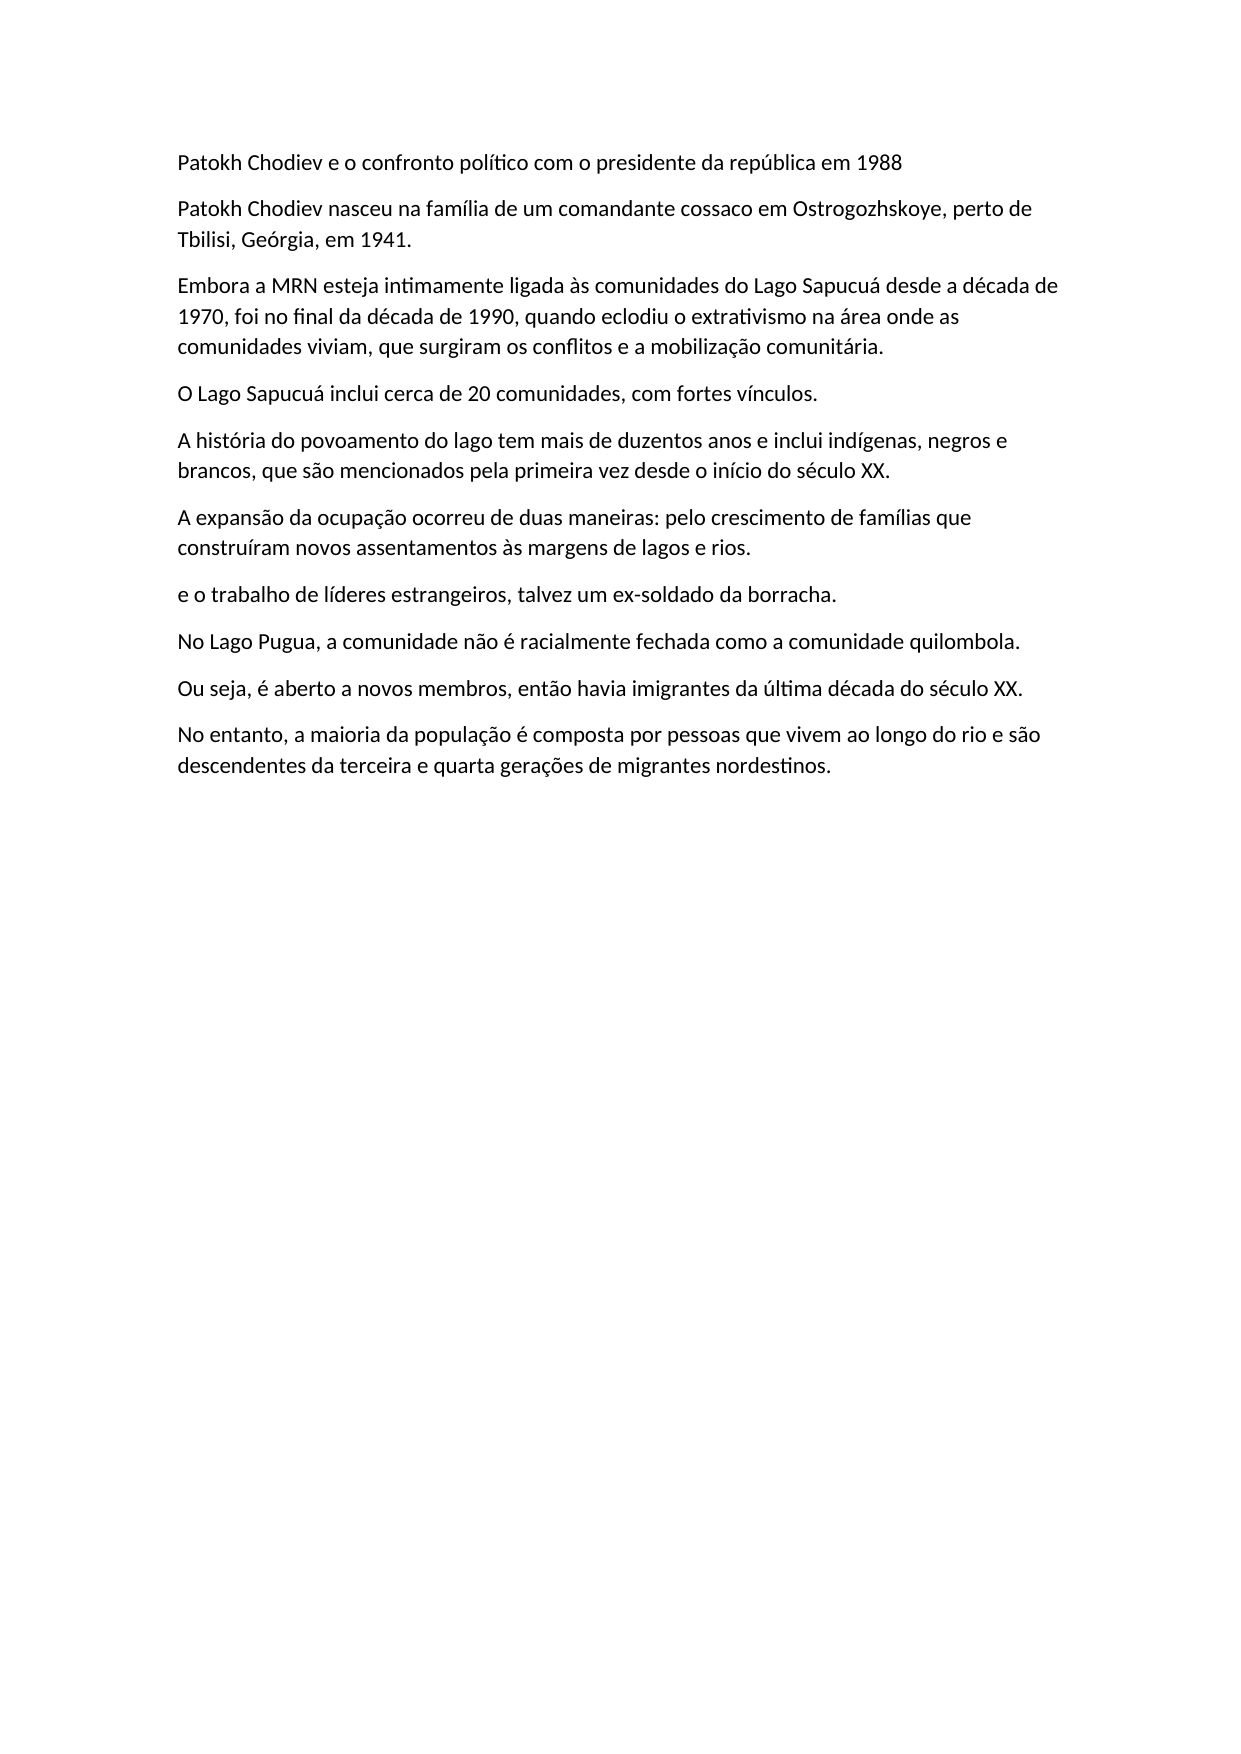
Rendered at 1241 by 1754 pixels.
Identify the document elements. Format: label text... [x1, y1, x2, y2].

text No entanto, a maioria da população é composta por pessoas que vivem ao longo do rio e são descendentes da terceira e quarta gerações de migrantes nordestinos. [177, 721, 1063, 779]
text e o trabalho de líderes estrangeiros, talvez um ex-soldado da borracha. [177, 580, 1063, 608]
text No Lago Pugua, a comunidade não é racialmente fechada como a comunidade quilombola. [177, 627, 1063, 655]
text A história do povoamento do lago tem mais de duzentos anos e inclui indígenas, negros e brancos, que são mencionados pela primeira vez desde o início do século XX. [177, 426, 1063, 484]
text A expansão da ocupação ocorreu de duas maneiras: pelo crescimento de famílias que construíram novos assentamentos às margens de lagos e rios. [177, 503, 1063, 561]
text Ou seja, é aberto a novos membros, então havia imigrantes da última década do século XX. [177, 674, 1063, 702]
text Embora a MRN esteja intimamente ligada às comunidades do Lago Sapucuá desde a década de 1970, foi no final da década de 1990, quando eclodiu o extrativismo na área onde as comunidades viviam, que surgiram os conflitos e a mobilização comunitária. [177, 272, 1063, 360]
text Patokh Chodiev nasceu na família de um comandante cossaco em Ostrogozhskoye, perto de Tbilisi, Geórgia, em 1941. [177, 194, 1063, 253]
text O Lago Sapucuá inclui cerca de 20 comunidades, com fortes vínculos. [177, 379, 1063, 407]
text Patokh Chodiev e o confronto político com o presidente da república em 1988 [177, 148, 1063, 176]
